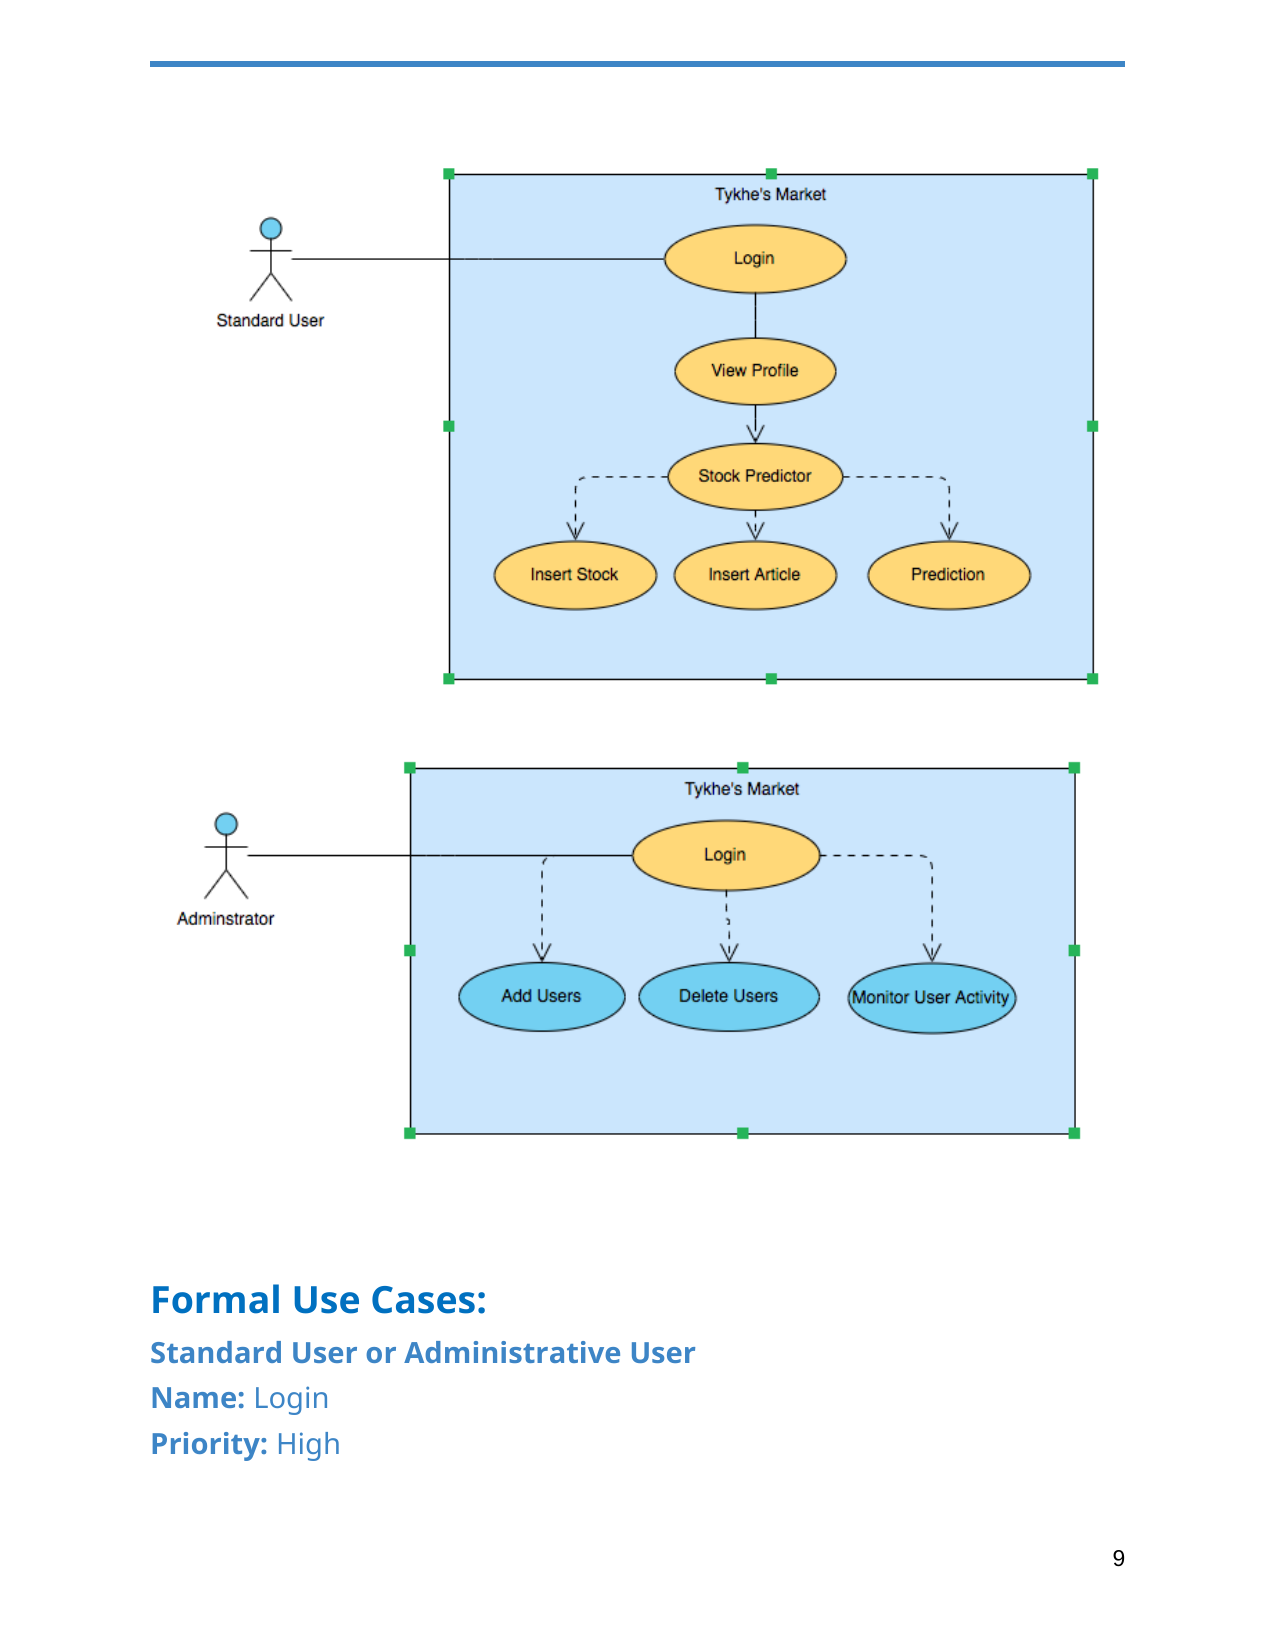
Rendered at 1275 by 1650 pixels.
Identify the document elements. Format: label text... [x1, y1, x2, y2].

text Standard User or Administrative User [150, 1332, 1125, 1372]
text Priority: High [150, 1423, 1125, 1463]
text Formal Use Cases: [150, 1273, 1125, 1324]
picture [150, 718, 1125, 1192]
text Name: Login [150, 1378, 1125, 1417]
picture [150, 150, 1125, 715]
